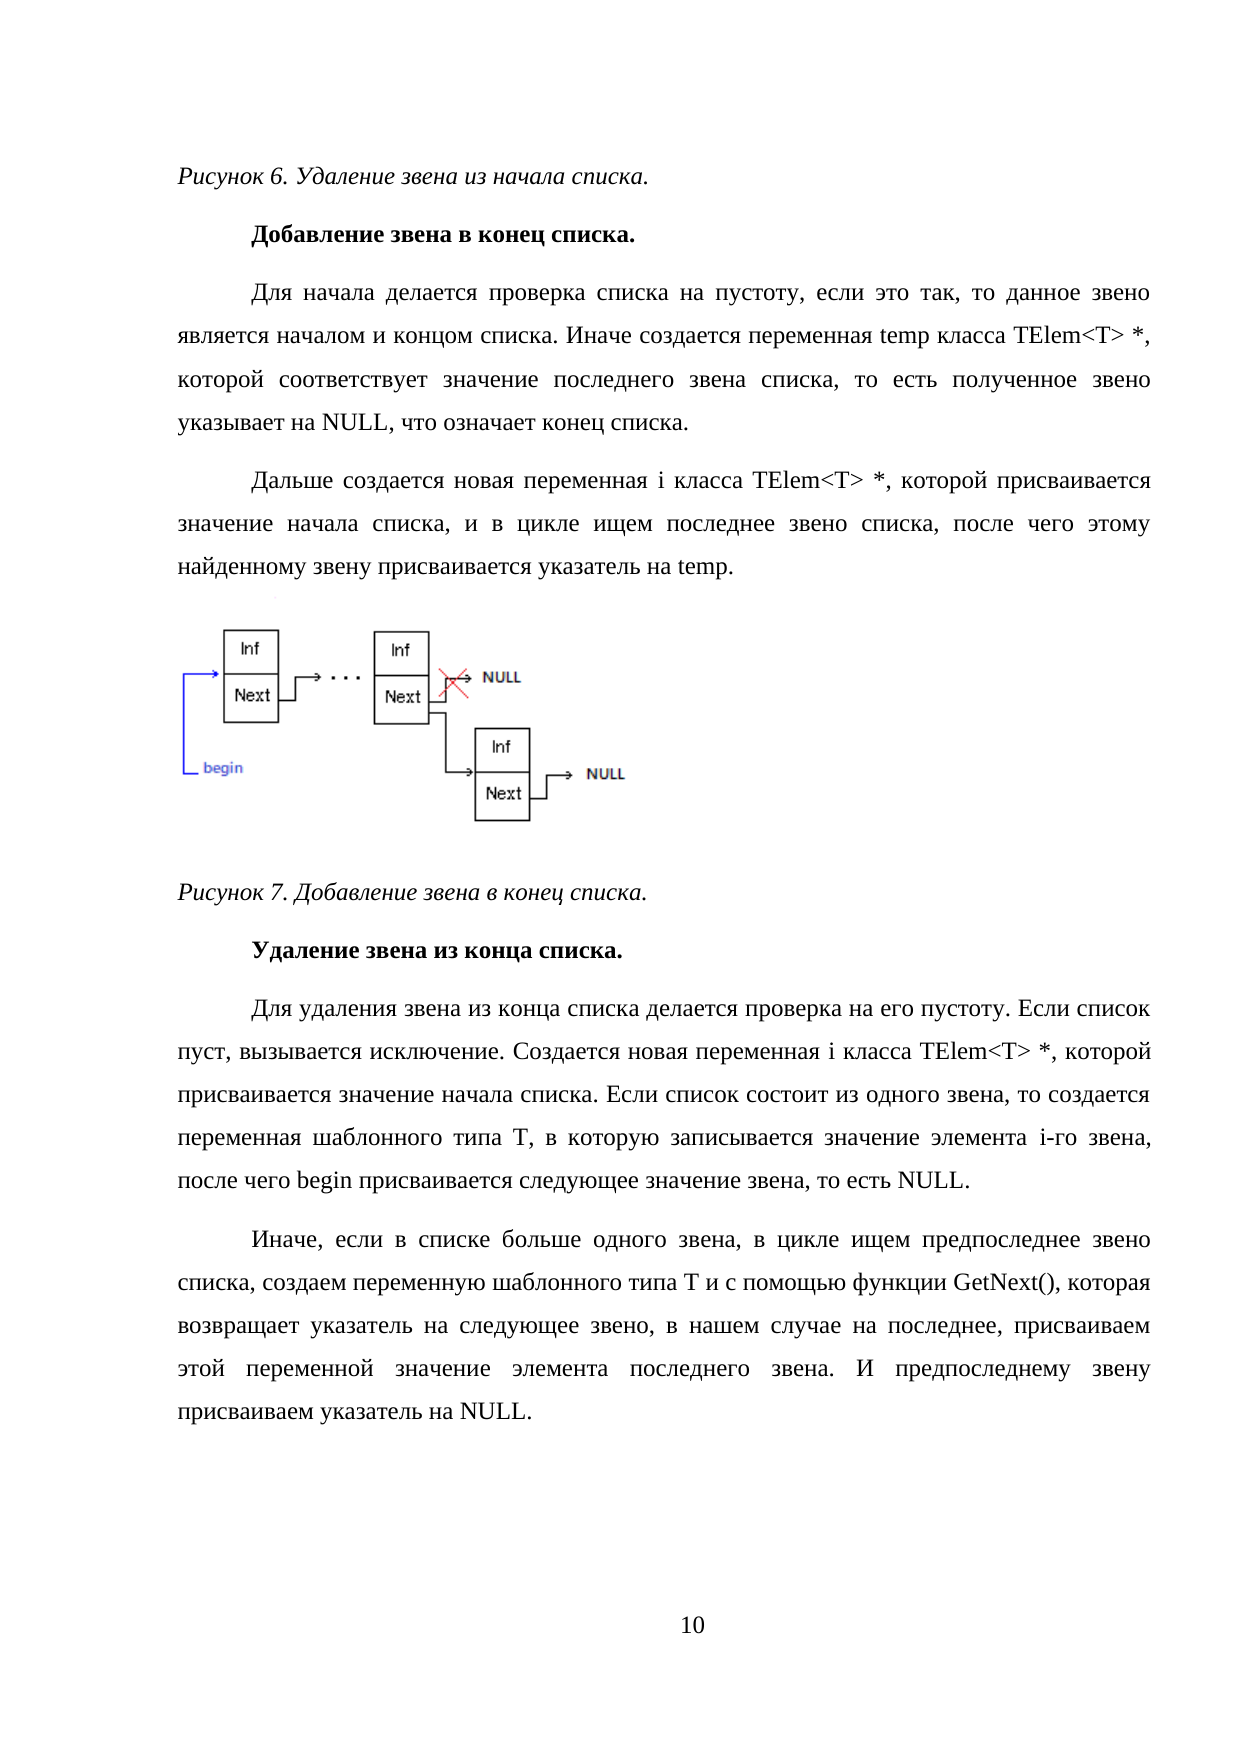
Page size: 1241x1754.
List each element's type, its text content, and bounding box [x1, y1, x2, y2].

list Для удаления звена из конца списка делается проверка на его пустоту. Если список пуст, вызывается исключение. Создается новая переменная i класса TElem<T> *, которой присваивается значение начала списка. Если список состоит из одного звена, то создается переменная шаблонного типа Т, в которую записывается значение элемента i-го звена, после чего begin присваивается следующее значение звена, то есть NULL. [177, 993, 1152, 1194]
picture [177, 594, 633, 834]
list Добавление звена в конец списка. [177, 219, 1152, 248]
list Дальше создается новая переменная i класса TElem<T> *, которой присваивается значение начала списка, и в цикле ищем последнее звено списка, после чего этому найденному звену присваивается указатель на temp. [177, 465, 1152, 580]
list Для начала делается проверка списка на пустоту, если это так, то данное звено является началом и концом списка. Иначе создается переменная temp класса TElem<T> *, которой соответствует значение последнего звена списка, то есть полученное звено указывает на NULL, что означает конец списка. [177, 277, 1152, 436]
list Удаление звена из конца списка. [177, 935, 1152, 964]
list Иначе, если в списке больше одного звена, в цикле ищем предпоследнее звено списка, создаем переменную шаблонного типа Т и с помощью функции GetNext(), которая возвращает указатель на следующее звено, в нашем случае на последнее, присваиваем этой переменной значение элемента последнего звена. И предпоследнему звену присваиваем указатель на NULL. [177, 1224, 1152, 1425]
list Рисунок 6. Удаление звена из начала списка. [177, 118, 1152, 190]
